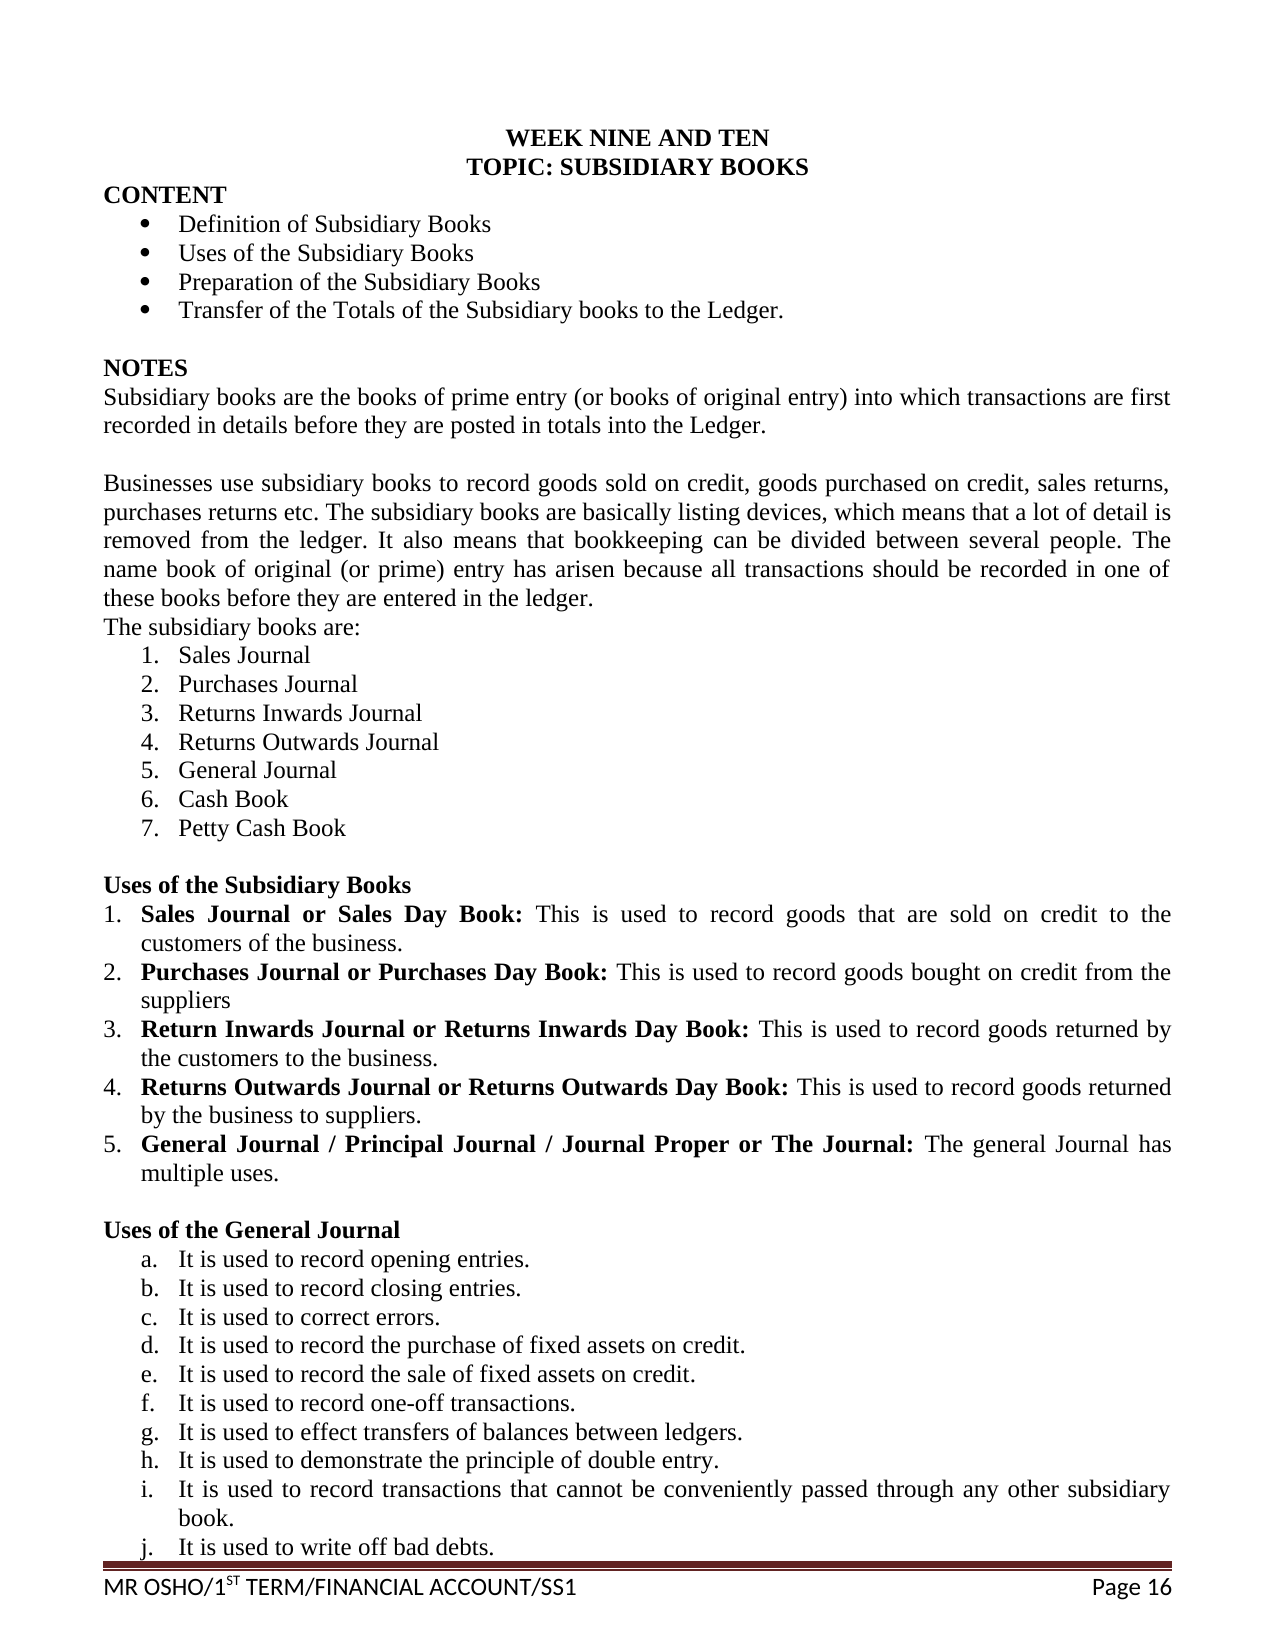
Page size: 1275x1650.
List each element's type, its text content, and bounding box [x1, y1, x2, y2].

list Sales Journal or Sales Day Book: This is used to record goods that are sold on credit to the customers of the business. [103, 899, 1172, 957]
list It is used to write off bad debts. [141, 1532, 1172, 1561]
text Uses of the Subsidiary Books [103, 871, 1172, 899]
text The subsidiary books are: [103, 612, 1172, 641]
text Businesses use subsidiary books to record goods sold on credit, goods purchased on credit, sales returns, purchases returns etc. The subsidiary books are basically listing devices, which means that a lot of detail is removed from the ledger. It also means that bookkeeping can be divided between several people. The name book of original (or prime) entry has arisen because all transactions should be recorded in one of these books before they are entered in the ledger. [103, 468, 1172, 612]
list It is used to record transactions that cannot be conveniently passed through any other subsidiary book. [141, 1474, 1172, 1532]
text NOTES [103, 353, 1172, 382]
list Definition of Subsidiary Books [141, 209, 1172, 238]
list Return Inwards Journal or Returns Inwards Day Book: This is used to record goods returned by the customers to the business. [103, 1014, 1172, 1072]
list Returns Outwards Journal [141, 727, 1172, 756]
list Sales Journal [141, 641, 1172, 669]
list Transfer of the Totals of the Subsidiary books to the Ledger. [141, 296, 1172, 324]
text Subsidiary books are the books of prime entry (or books of original entry) into which transactions are first recorded in details before they are posted in totals into the Ledger. [103, 382, 1172, 439]
text Uses of the General Journal [103, 1216, 1172, 1244]
list It is used to record closing entries. [141, 1273, 1172, 1302]
text WEEK NINE AND TEN [103, 123, 1172, 152]
list It is used to record the sale of fixed assets on credit. [141, 1359, 1172, 1388]
list It is used to record the purchase of fixed assets on credit. [141, 1331, 1172, 1359]
list It is used to correct errors. [141, 1302, 1172, 1331]
list Petty Cash Book [141, 813, 1172, 842]
list Returns Inwards Journal [141, 698, 1172, 727]
list It is used to effect transfers of balances between ledgers. [141, 1417, 1172, 1446]
list Uses of the Subsidiary Books [141, 238, 1172, 267]
list Cash Book [141, 784, 1172, 813]
list General Journal / Principal Journal / Journal Proper or The Journal: The general Journal has multiple uses. [103, 1129, 1172, 1187]
list Returns Outwards Journal or Returns Outwards Day Book: This is used to record goods returned by the business to suppliers. [103, 1072, 1172, 1129]
list It is used to demonstrate the principle of double entry. [141, 1446, 1172, 1474]
list It is used to record one-off transactions. [141, 1388, 1172, 1417]
list General Journal [141, 756, 1172, 784]
list Purchases Journal or Purchases Day Book: This is used to record goods bought on credit from the suppliers [103, 957, 1172, 1014]
list It is used to record opening entries. [141, 1244, 1172, 1273]
list Purchases Journal [141, 669, 1172, 698]
text CONTENT [103, 181, 1172, 209]
list Preparation of the Subsidiary Books [141, 267, 1172, 296]
text TOPIC: SUBSIDIARY BOOKS [103, 152, 1172, 181]
